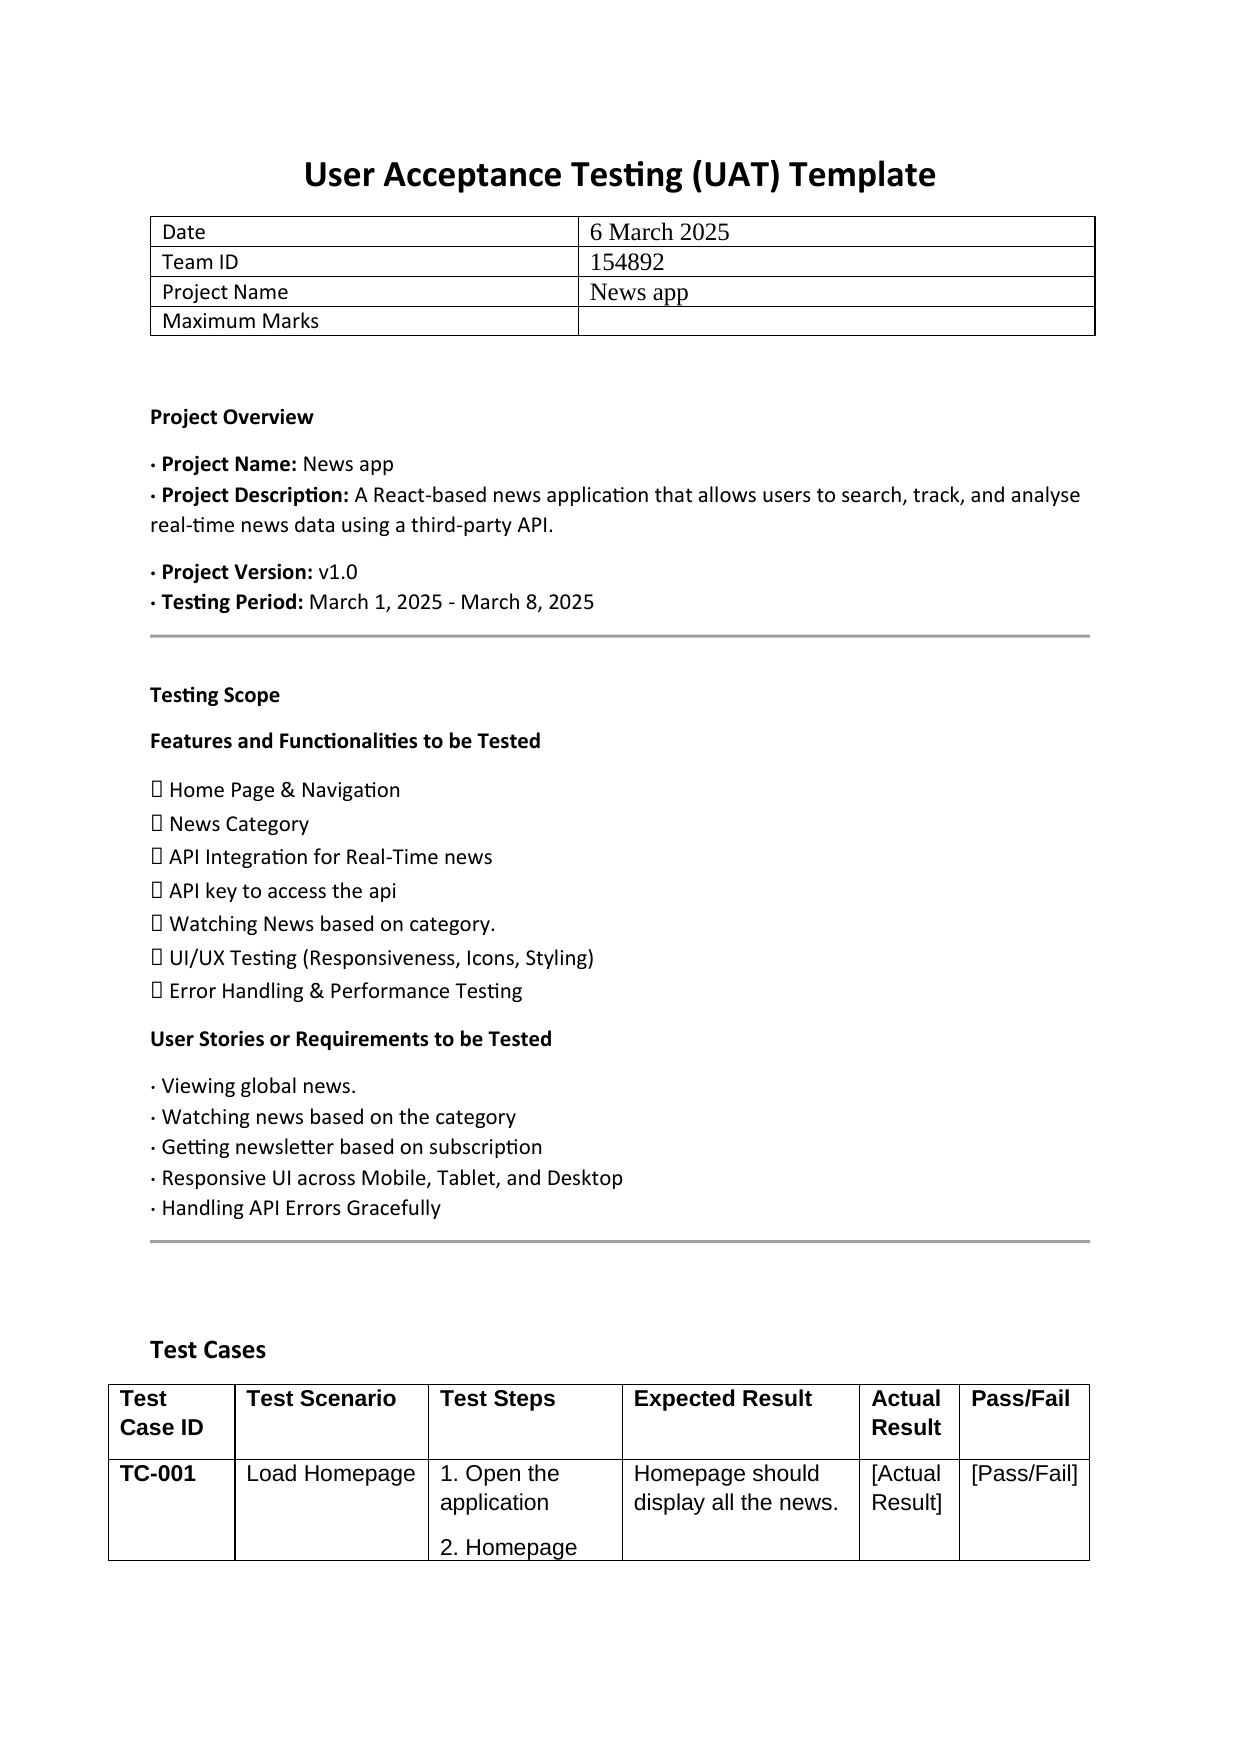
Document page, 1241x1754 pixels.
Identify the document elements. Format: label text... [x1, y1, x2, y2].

table_cell [Pass/Fail] [960, 1460, 1089, 1560]
table_cell Team ID [151, 247, 578, 276]
table_header Test Scenario [236, 1385, 428, 1459]
text 📌 Viewing global news. 📌 Watching news based on the category 📌 Getting newsletter based on subscription 📌 Responsive UI across Mobile, Tablet, and Desktop 📌 Handling API Errors Gracefully [150, 1071, 1090, 1221]
text User Acceptance Testing (UAT) Template [150, 150, 1090, 196]
table_cell News app [579, 277, 1094, 306]
table_header 6 March 2025 [579, 217, 1094, 246]
table_header Expected Result [623, 1385, 859, 1459]
table_header Test Case ID [109, 1385, 234, 1459]
text Project Overview [150, 402, 1090, 431]
table_cell [Actual Result] [860, 1460, 959, 1560]
text Testing Scope [150, 680, 1090, 708]
table_header Date [151, 217, 578, 246]
table_cell Project Name [151, 277, 578, 306]
table_cell TC-001 [109, 1460, 234, 1560]
table_header Actual Result [860, 1385, 959, 1459]
table_cell 154892 [579, 247, 1094, 276]
text 📌 Project Version: v1.0 📌 Testing Period: March 1, 2025 - March 8, 2025 [150, 557, 1090, 616]
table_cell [623, 1460, 859, 1560]
table_cell Maximum Marks [151, 307, 578, 335]
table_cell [429, 1460, 622, 1560]
text User Stories or Requirements to be Tested [150, 1024, 1090, 1052]
text Test Cases [150, 1332, 1090, 1365]
text Features and Functionalities to be Tested [150, 727, 1090, 754]
table_header Test Steps [429, 1385, 622, 1459]
text 📌 Project Name: News app 📌 Project Description: A React-based news application that allows users to search, track, and analyse real-time news data using a third-party API. [150, 449, 1090, 538]
text Home Page & Navigation News Category API Integration for Real-Time news API key to access the api Watching News based on category. UI/UX Testing (Responsiveness, Icons, Styling) Error Handling & Performance Testing [150, 773, 1090, 1005]
table_cell [579, 307, 1094, 335]
table_cell Load Homepage [236, 1460, 428, 1560]
table_header Pass/Fail [960, 1385, 1089, 1459]
